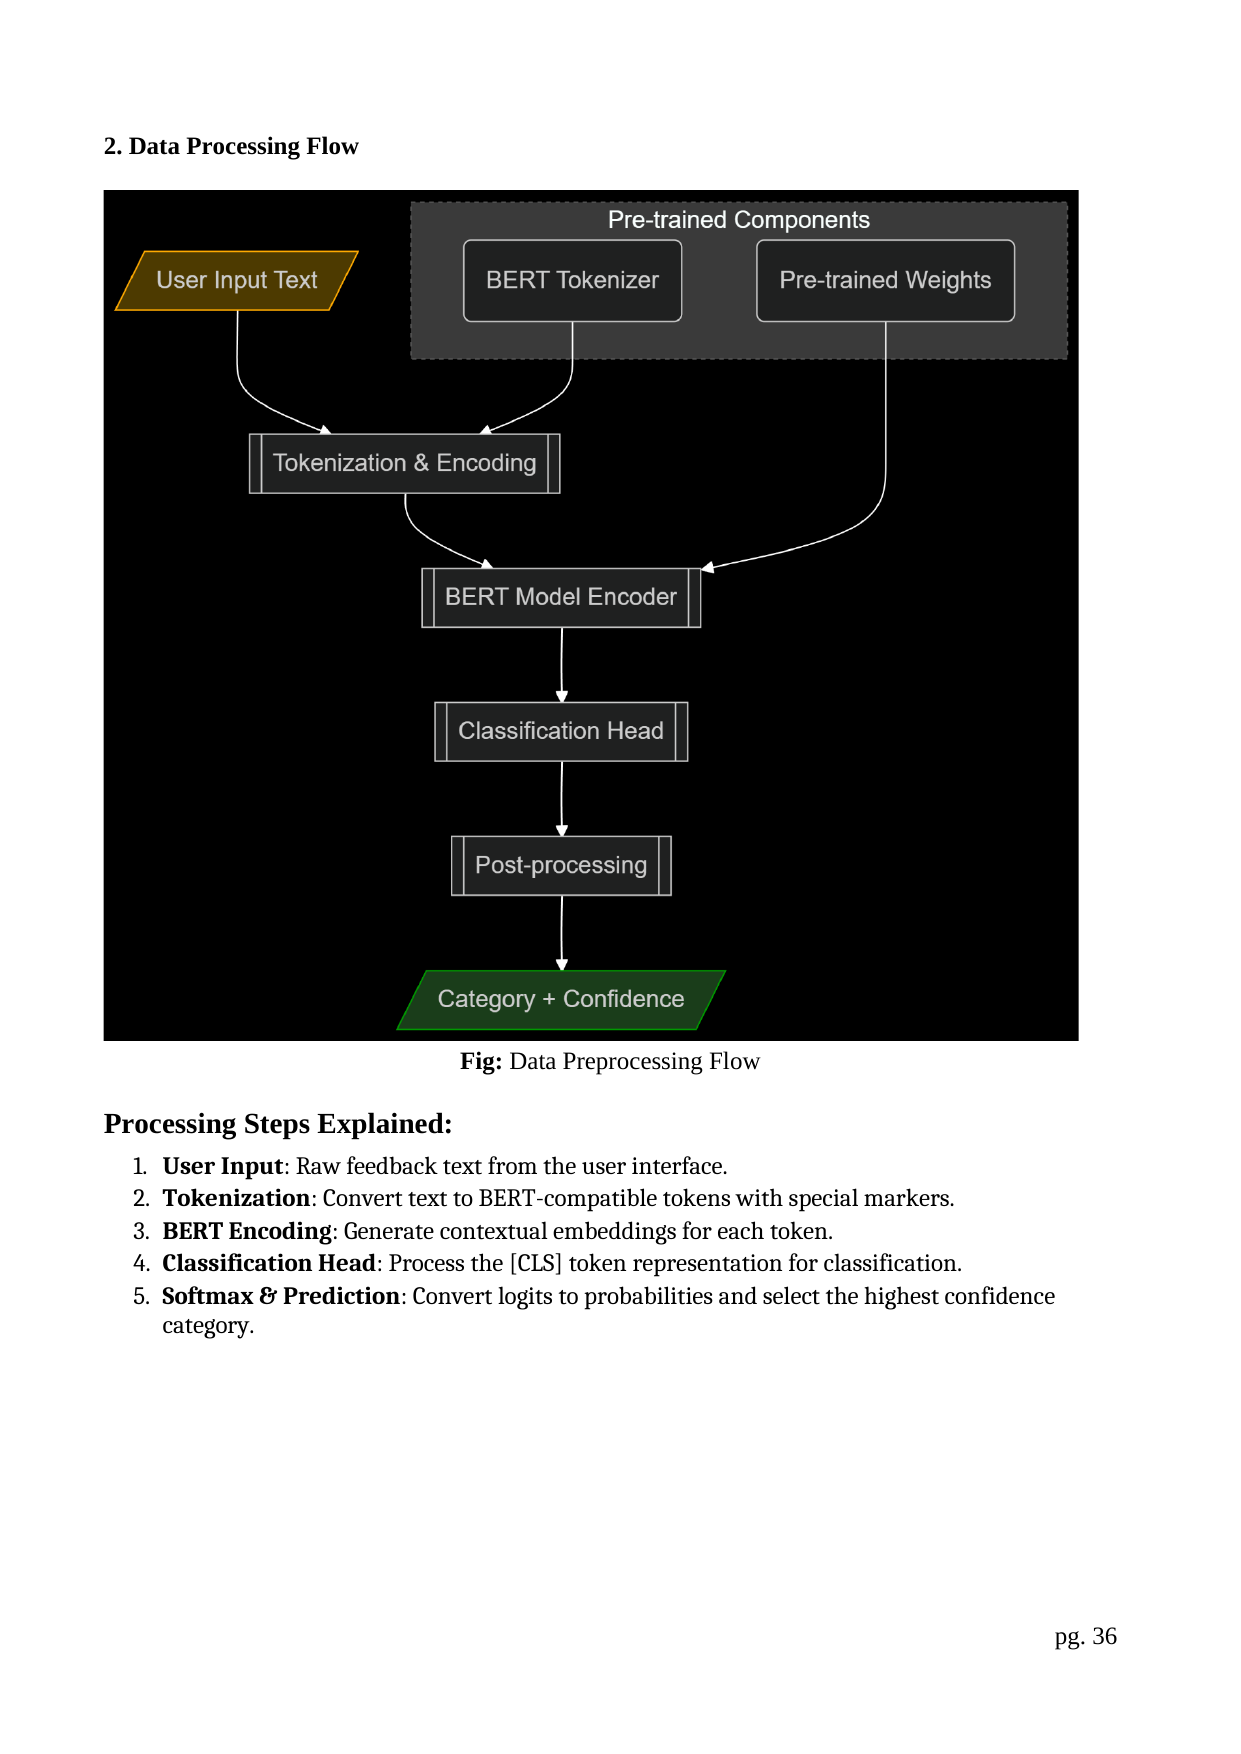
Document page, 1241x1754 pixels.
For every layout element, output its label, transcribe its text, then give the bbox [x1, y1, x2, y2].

list Softmax & Prediction: Convert logits to probabilities and select the highest confidence category. [133, 1282, 1117, 1339]
list Classification Head: Process the [CLS] token representation for classification. [133, 1249, 1117, 1278]
list User Input: Raw feedback text from the user interface. [133, 1152, 1117, 1181]
table_header Fig: Data Preprocessing Flow [92, 172, 1128, 1093]
list Tokenization: Convert text to BERT-compatible tokens with special markers. [133, 1184, 1117, 1213]
subtitle 2. Data Processing Flow [103, 131, 1117, 159]
subtitle Processing Steps Explained: [103, 1106, 1117, 1139]
list BERT Encoding: Generate contextual embeddings for each token. [133, 1217, 1117, 1246]
picture [103, 190, 1079, 1041]
